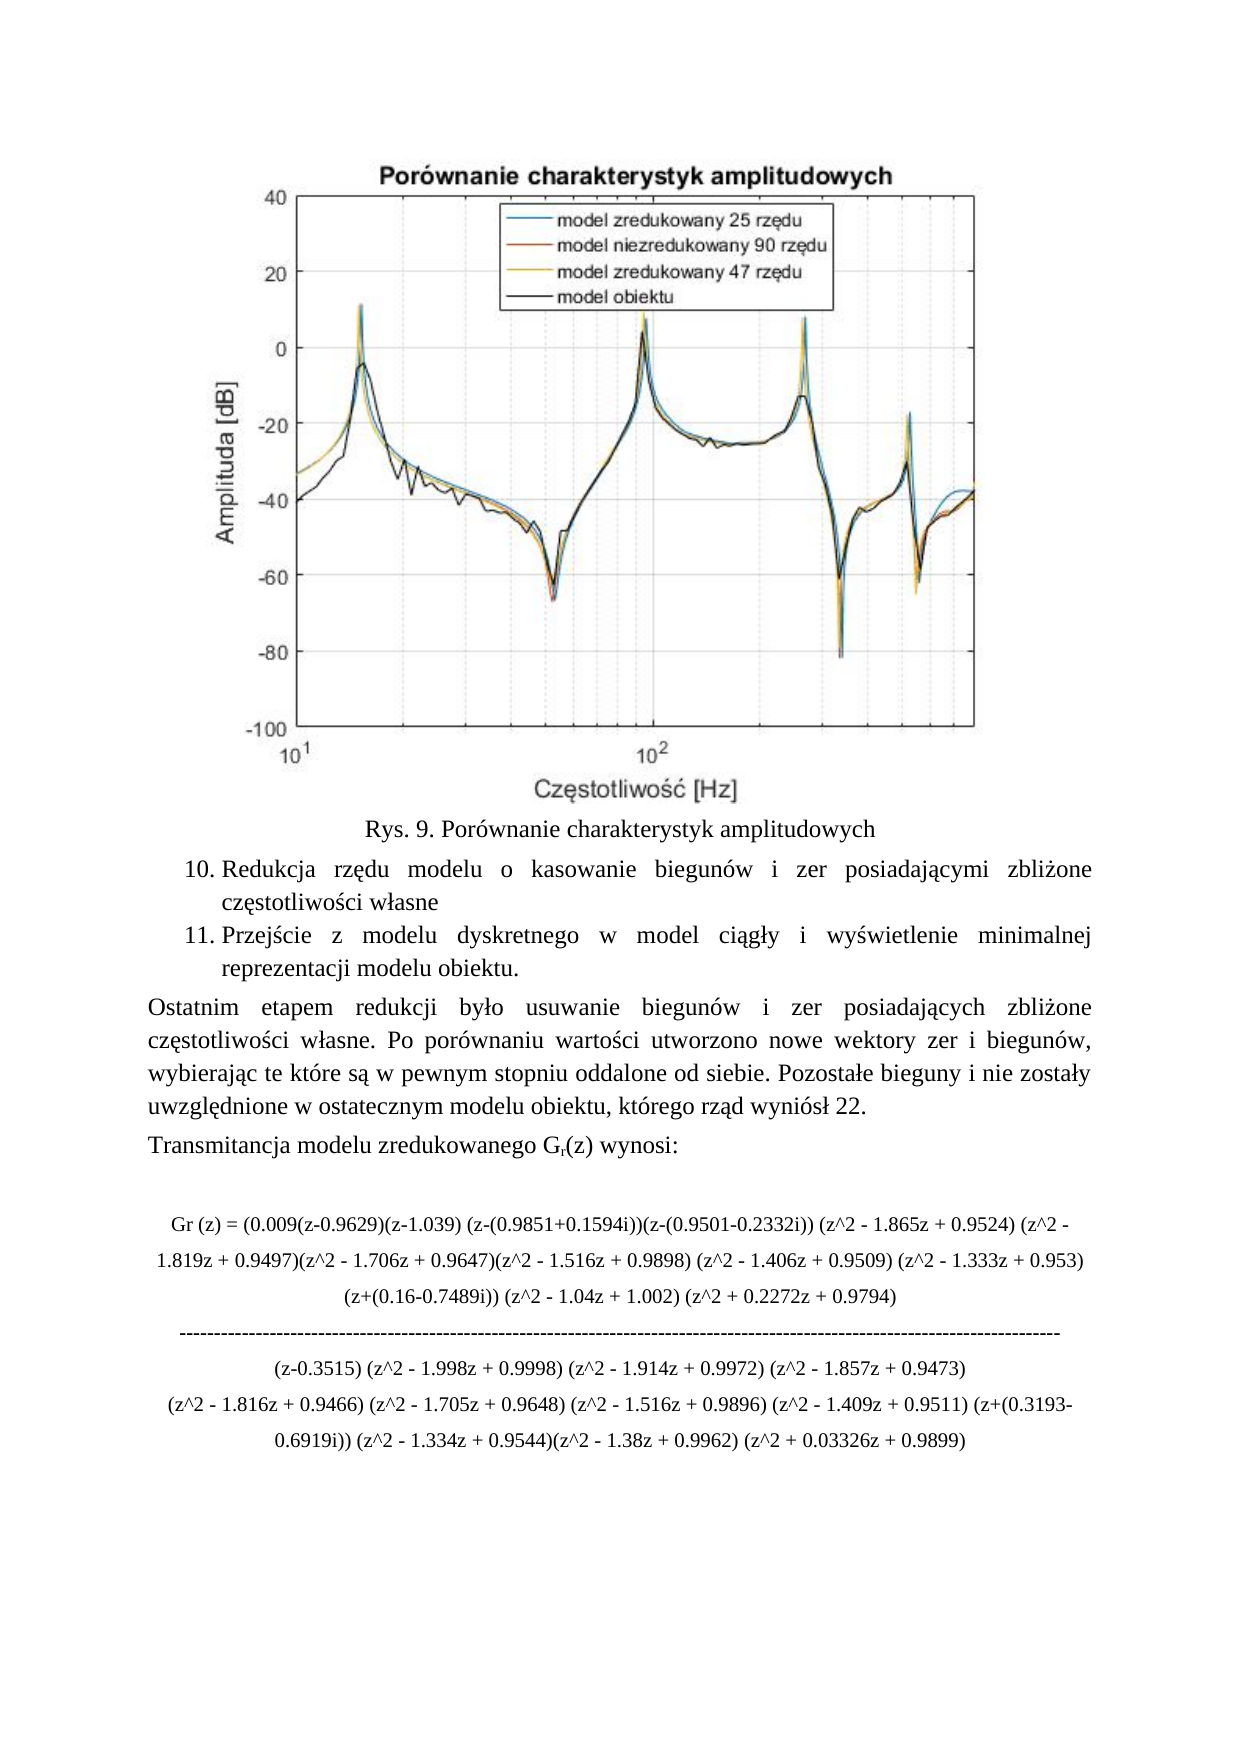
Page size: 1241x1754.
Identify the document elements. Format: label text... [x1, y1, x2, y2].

text Gr (z) = (0.009(z-0.9629)(z-1.039) (z-(0.9851+0.1594i))(z-(0.9501-0.2332i)) (z^2 - 1.865z + 0.9524) (z^2 - 1.819z + 0.9497)(z^2 - 1.706z + 0.9647)(z^2 - 1.516z + 0.9898) (z^2 - 1.406z + 0.9509) (z^2 - 1.333z + 0.953)(z+(0.16-0.7489i)) (z^2 - 1.04z + 1.002) (z^2 + 0.2272z + 0.9794) [148, 1212, 1093, 1308]
list Redukcja rzędu modelu o kasowanie biegunów i zer posiadającymi zbliżone częstotliwości własne [184, 854, 1093, 915]
text (z^2 - 1.816z + 0.9466) (z^2 - 1.705z + 0.9648) (z^2 - 1.516z + 0.9896) (z^2 - 1.409z + 0.9511) (z+(0.3193-0.6919i)) (z^2 - 1.334z + 0.9544)(z^2 - 1.38z + 0.9962) (z^2 + 0.03326z + 0.9899) [148, 1392, 1093, 1452]
text Rys. 9. Porównanie charakterystyk amplitudowych [148, 814, 1093, 843]
text (z-0.3515) (z^2 - 1.998z + 0.9998) (z^2 - 1.914z + 0.9972) (z^2 - 1.857z + 0.9473) [148, 1356, 1093, 1380]
text Transmitancja modelu zredukowanego Gr(z) wynosi: [148, 1130, 1093, 1159]
text Ostatnim etapem redukcji było usuwanie biegunów i zer posiadających zbliżone częstotliwości własne. Po porównaniu wartości utworzono nowe wektory zer i biegunów, wybierając te które są w pewnym stopniu oddalone od siebie. Pozostałe bieguny i nie zostały uwzględnione w ostatecznym modelu obiektu, którego rząd wyniósł 22. [148, 992, 1093, 1120]
picture [182, 147, 1058, 804]
list Przejście z modelu dyskretnego w model ciągły i wyświetlenie minimalnej reprezentacji modelu obiektu. [184, 920, 1093, 981]
text ------------------------------------------------------------------------------------------------------------------------------- [148, 1320, 1093, 1344]
